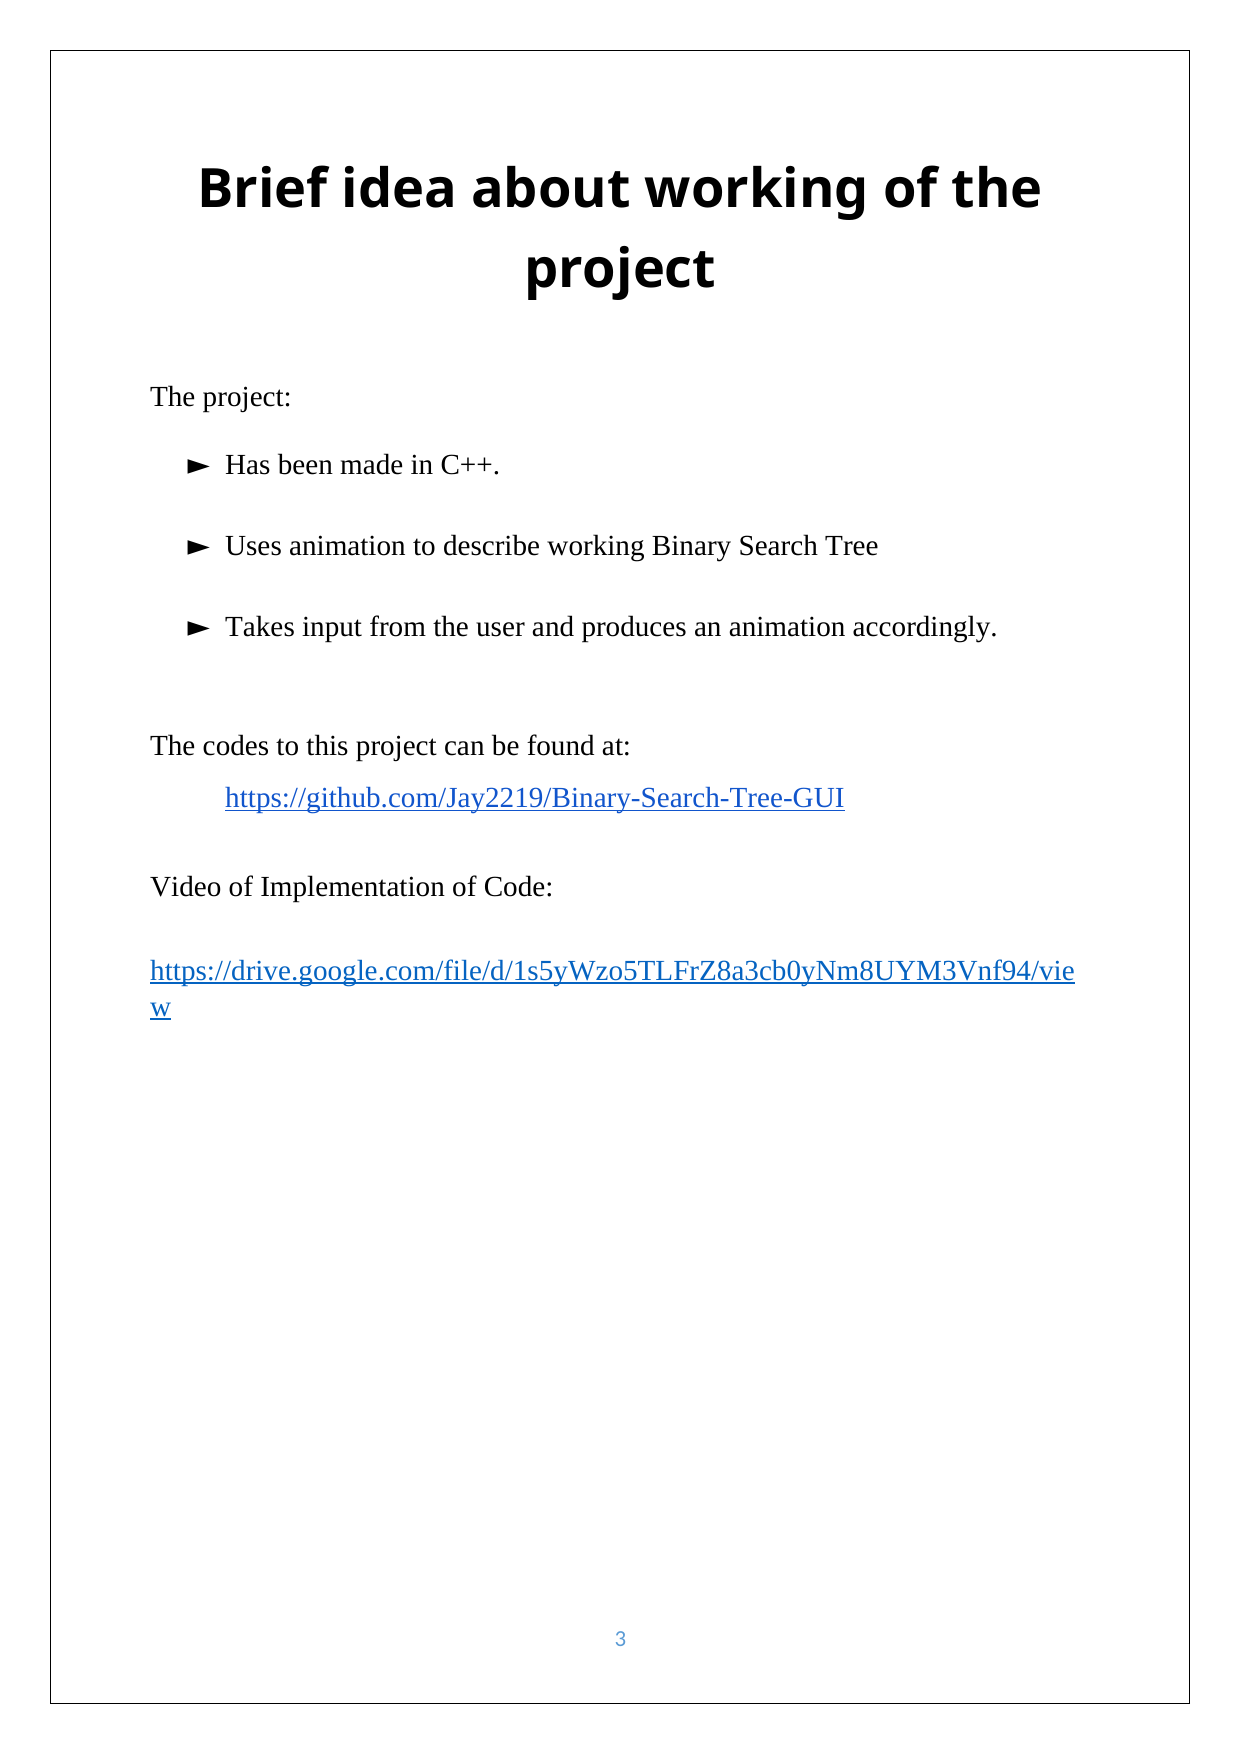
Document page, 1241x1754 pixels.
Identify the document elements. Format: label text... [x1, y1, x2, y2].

text Video of Implementation of Code: [150, 833, 1090, 903]
text https://drive.google.com/file/d/1s5yWzo5TLFrZ8a3cb0yNm8UYM3Vnf94/view [150, 922, 1090, 1023]
list Has been made in C++. [187, 431, 1090, 491]
text The project: [150, 379, 1090, 412]
text Brief idea about working of the project [150, 150, 1090, 303]
text https://github.com/Jay2219/Binary-Search-Tree-GUI [150, 781, 1090, 814]
list Takes input from the user and produces an animation accordingly. [187, 594, 1090, 653]
list Uses animation to describe working Binary Search Tree [187, 513, 1090, 572]
text The codes to this project can be found at: [150, 728, 1090, 761]
